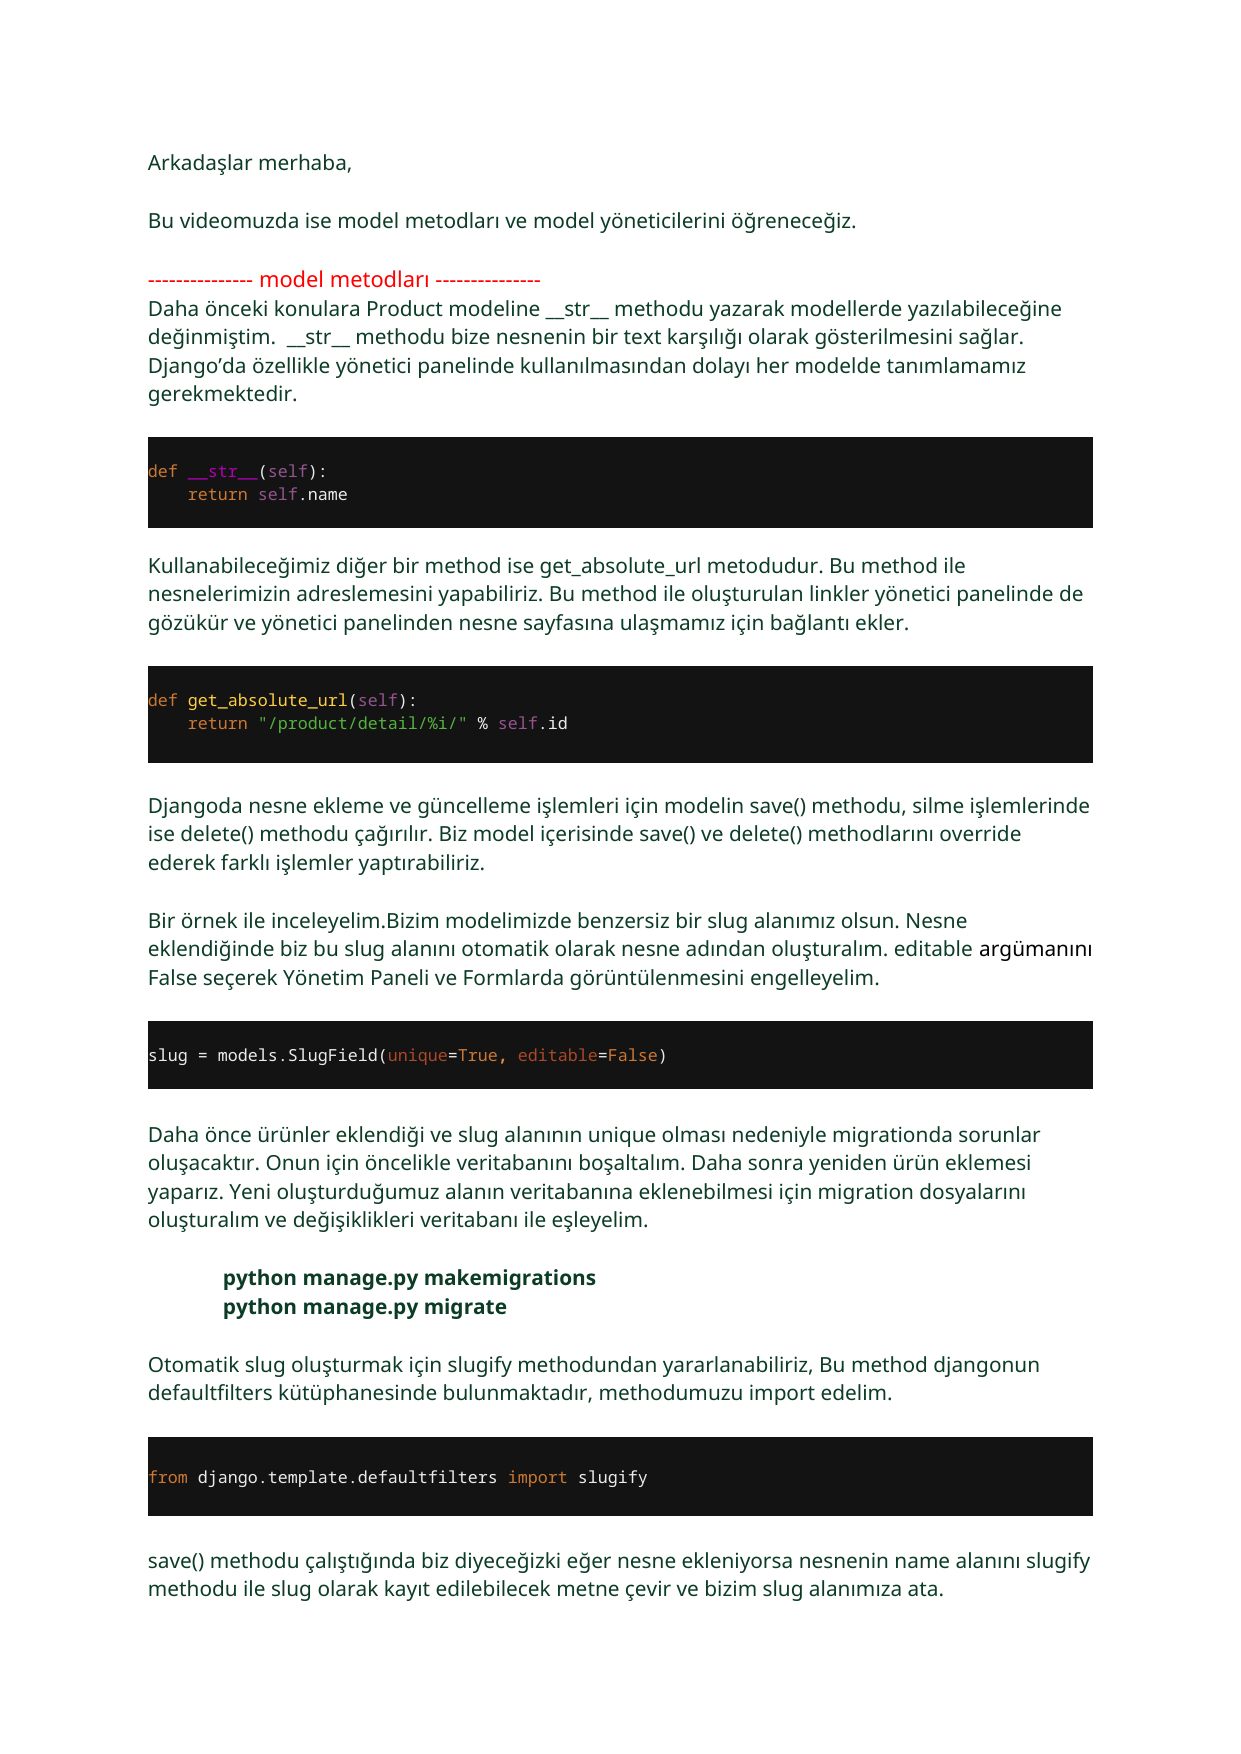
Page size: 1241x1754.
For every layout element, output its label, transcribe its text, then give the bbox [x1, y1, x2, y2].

text Arkadaşlar merhaba, [148, 148, 1093, 176]
text python manage.py migrate [148, 1292, 1093, 1320]
text slug = models.SlugField(unique=True, editable=False) [148, 1044, 1093, 1067]
text Kullanabileceğimiz diğer bir method ise get_absolute_url metodudur. Bu method ile nesnelerimizin adreslemesini yapabiliriz. Bu method ile oluşturulan linkler yönetici panelinde de gözükür ve yönetici panelinden nesne sayfasına ulaşmamız için bağlantı ekler. [148, 551, 1093, 636]
text --------------- model metodları --------------- [148, 264, 1093, 294]
text Bu videomuzda ise model metodları ve model yöneticilerini öğreneceğiz. [148, 206, 1093, 234]
text Otomatik slug oluşturmak için slugify methodundan yararlanabiliriz, Bu method djangonun defaultfilters kütüphanesinde bulunmaktadır, methodumuzu import edelim. [148, 1350, 1093, 1407]
text save() methodu çalıştığında biz diyeceğizki eğer nesne ekleniyorsa nesnenin name alanını slugify methodu ile slug olarak kayıt edilebilecek metne çevir ve bizim slug alanımıza ata. [148, 1546, 1093, 1603]
text Bir örnek ile inceleyelim.Bizim modelimizde benzersiz bir slug alanımız olsun. Nesne eklendiğinde biz bu slug alanını otomatik olarak nesne adından oluşturalım. editable argümanını False seçerek Yönetim Paneli ve Formlarda görüntülenmesini engelleyelim. [148, 906, 1093, 991]
text from django.template.defaultfilters import slugify [148, 1465, 1093, 1488]
text Djangoda nesne ekleme ve güncelleme işlemleri için modelin save() methodu, silme işlemlerinde ise delete() methodu çağırılır. Biz model içerisinde save() ve delete() methodlarını override ederek farklı işlemler yaptırabiliriz. [148, 763, 1093, 876]
text def get_absolute_url(self): return "/product/detail/%i/" % self.id [148, 689, 1093, 734]
text python manage.py makemigrations [148, 1263, 1093, 1292]
text def __str__(self): return self.name [148, 460, 1093, 506]
text Daha önceki konulara Product modeline __str__ methodu yazarak modellerde yazılabileceğine değinmiştim. __str__ methodu bize nesnenin bir text karşılığı olarak gösterilmesini sağlar. Django’da özellikle yönetici panelinde kullanılmasından dolayı her modelde tanımlamamız gerekmektedir. [148, 294, 1093, 408]
text Daha önce ürünler eklendiği ve slug alanının unique olması nedeniyle migrationda sorunlar oluşacaktır. Onun için öncelikle veritabanını boşaltalım. Daha sonra yeniden ürün eklemesi yaparız. Yeni oluşturduğumuz alanın veritabanına eklenebilmesi için migration dosyalarını oluşturalım ve değişiklikleri veritabanı ile eşleyelim. [148, 1120, 1093, 1234]
